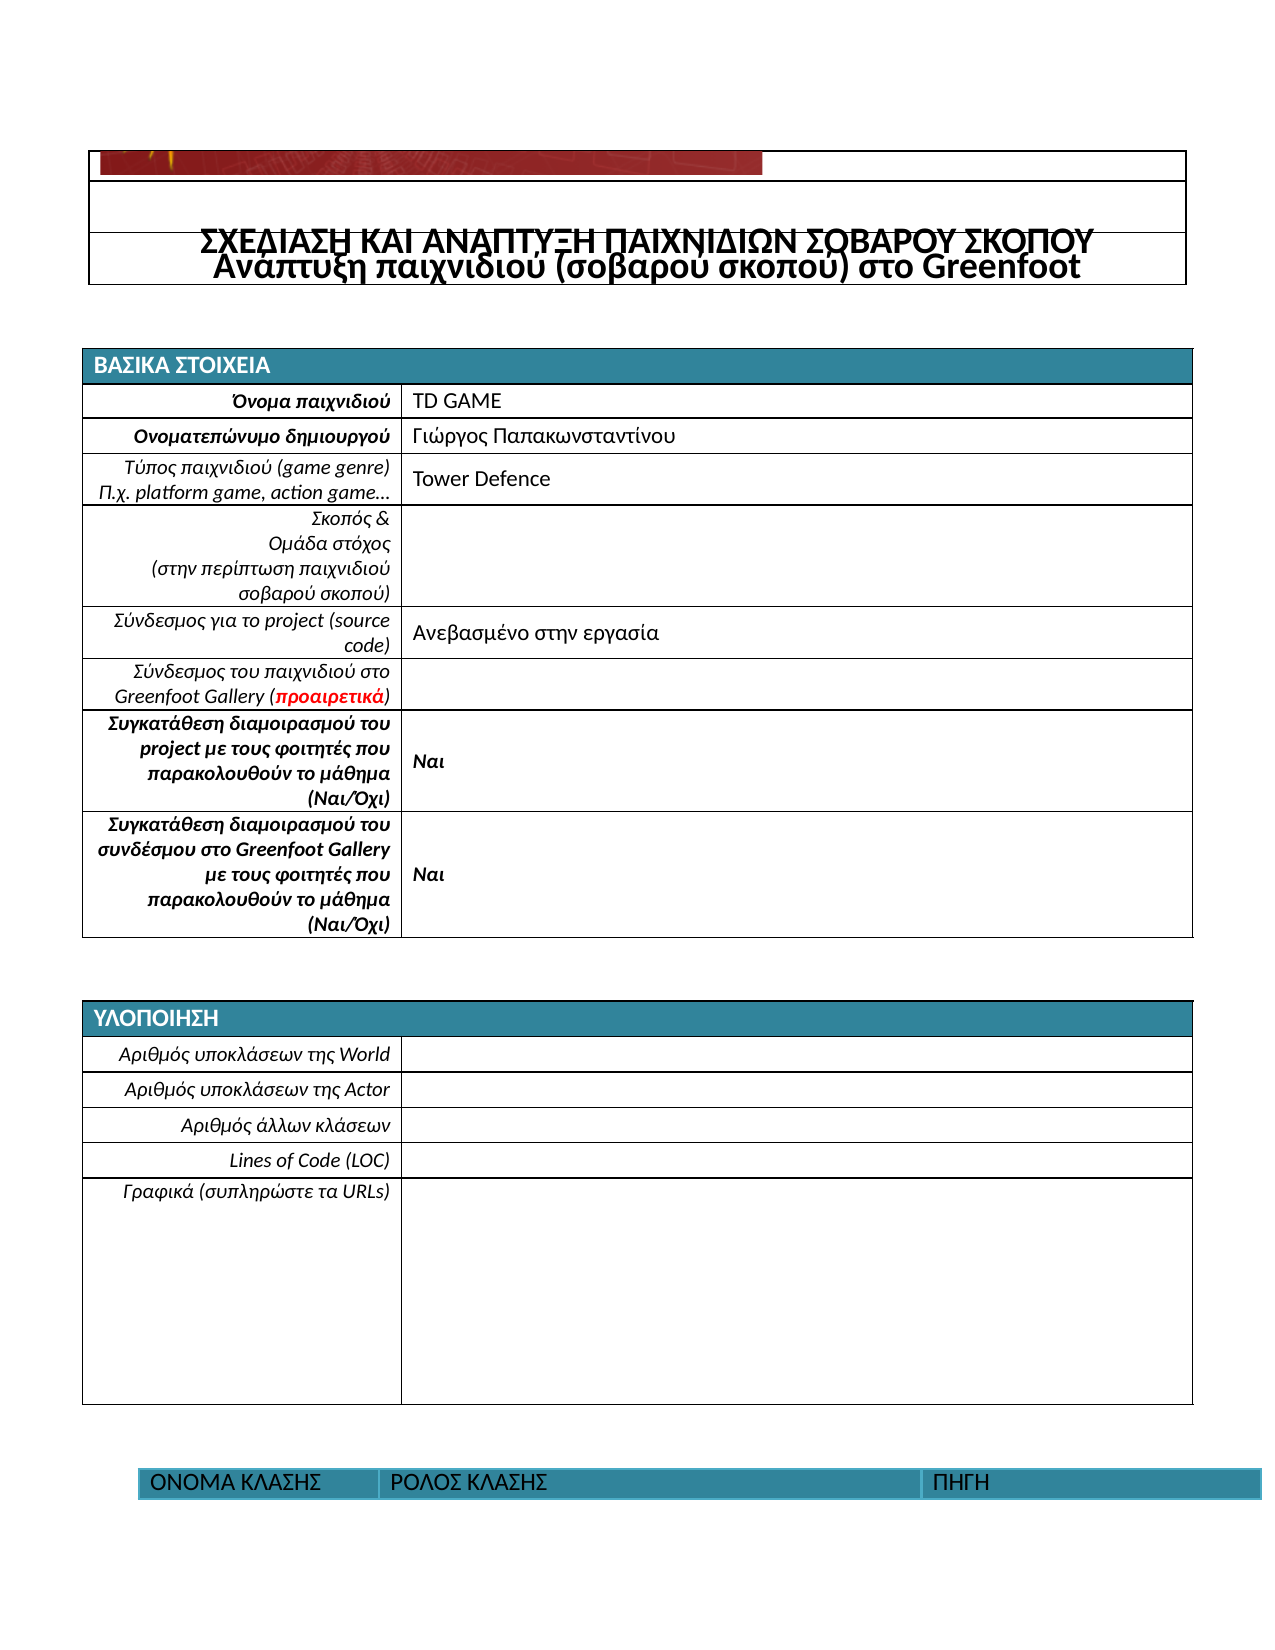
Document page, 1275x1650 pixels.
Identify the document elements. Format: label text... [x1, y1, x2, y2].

table_cell TD GAME [402, 385, 1192, 417]
table_header ΒΑΣΙΚΑ ΣΤΟΙΧΕΙΑ [83, 349, 1192, 383]
table_cell Ναι [402, 812, 1192, 937]
table_cell [402, 1073, 1192, 1106]
table_cell Σύνδεσμος για το project (source code) [83, 607, 401, 657]
table_header [90, 152, 1185, 180]
table_cell [90, 182, 1185, 232]
table_cell [402, 1108, 1192, 1142]
table_cell Τύπος παιχνιδιού (game genre) Π.χ. platform game, action game… [83, 454, 401, 504]
table_cell Αριθμός υποκλάσεων της Actor [83, 1073, 401, 1106]
table_cell Lines of Code (LOC) [83, 1143, 401, 1177]
table_header ΡΟΛΟΣ ΚΛΑΣΗΣ (να αναφέρετε σύντομα τον ρόλο της κάθε κλάσης) (Greenfoot API, (eenfoot API, [380, 1470, 920, 1498]
table_cell [402, 659, 1192, 709]
table_cell Tower Defence [402, 454, 1192, 504]
table_cell [402, 1179, 1192, 1404]
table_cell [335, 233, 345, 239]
table_cell Συγκατάθεση διαμοιρασμού του συνδέσμου στο Greenfoot Gallery με τους φοιτητές που παρακολουθούν το μάθημα (Ναι/Όχι) [83, 812, 401, 937]
table_cell Σύνδεσμος του παιχνιδιού στo Greenfoot Gallery (προαιρετικά) [83, 659, 401, 709]
table_cell Όνομα παιχνιδιού [83, 385, 401, 417]
table_cell Συγκατάθεση διαμοιρασμού του project με τους φοιτητές που παρακολουθούν το μάθημα (Ναι/Όχι) [83, 711, 401, 811]
table_cell Ανεβασμένο στην εργασία [402, 607, 1192, 657]
table_cell [402, 506, 1192, 606]
table_cell Αριθμός υποκλάσεων της World [83, 1037, 401, 1071]
table_cell ΣΧΕΔΙΑΣΗ ΚΑΙ ΑΝΑΠΤΥΞΗ ΠΑΙΧΝΙΔΙΩΝ ΣΟΒΑΡΟΥ ΣΚΟΠΟΥ Ανάπτυξη παιχνιδιού (σοβαρού σκοπού) στο Greenfoot [90, 233, 342, 283]
table_cell [402, 1037, 1192, 1071]
table_header ΌΝΟΜΑ ΚΛΑΣΗΣ [140, 1470, 378, 1498]
table_cell Ναι [402, 711, 1192, 811]
table_header ΥΛΟΠΟΙΗΣΗ [83, 1002, 1192, 1036]
table_cell ΣΧΕΔΙΑΣΗ ΚΑΙ ΑΝΑΠΤΥΞΗ ΠΑΙΧΝΙΔΙΩΝ ΣΟΒΑΡΟΥ ΣΚΟΠΟΥ Ανάπτυξη παιχνιδιού (σοβαρού σκοπού) στο Greenfoot [843, 233, 1185, 283]
table_cell Ονοματεπώνυμο δημιουργού [83, 419, 401, 453]
table_cell Γραφικά (συπληρώστε τα URLs) [83, 1179, 401, 1404]
table_cell ΣΧΕΔΙΑΣΗ ΚΑΙ ΑΝΑΠΤΥΞΗ ΠΑΙΧΝΙΔΙΩΝ ΣΟΒΑΡΟΥ ΣΚΟΠΟΥ Ανάπτυξη παιχνιδιού (σοβαρού σκοπού) στο Greenfoot [338, 233, 843, 283]
table_cell [402, 1143, 1192, 1177]
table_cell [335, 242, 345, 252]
table_cell Αριθμός άλλων κλάσεων [83, 1108, 401, 1142]
table_cell Σκοπός & Ομάδα στόχος (στην περίπτωση παιχνιδιού σοβαρού σκοπού) [83, 506, 401, 606]
table_header ΠΗΓΗ (Greenfoot API, URL, βιβλίο, ...) [923, 1470, 1260, 1498]
table_cell Γιώργος Παπακωνσταντίνου [402, 419, 1192, 453]
